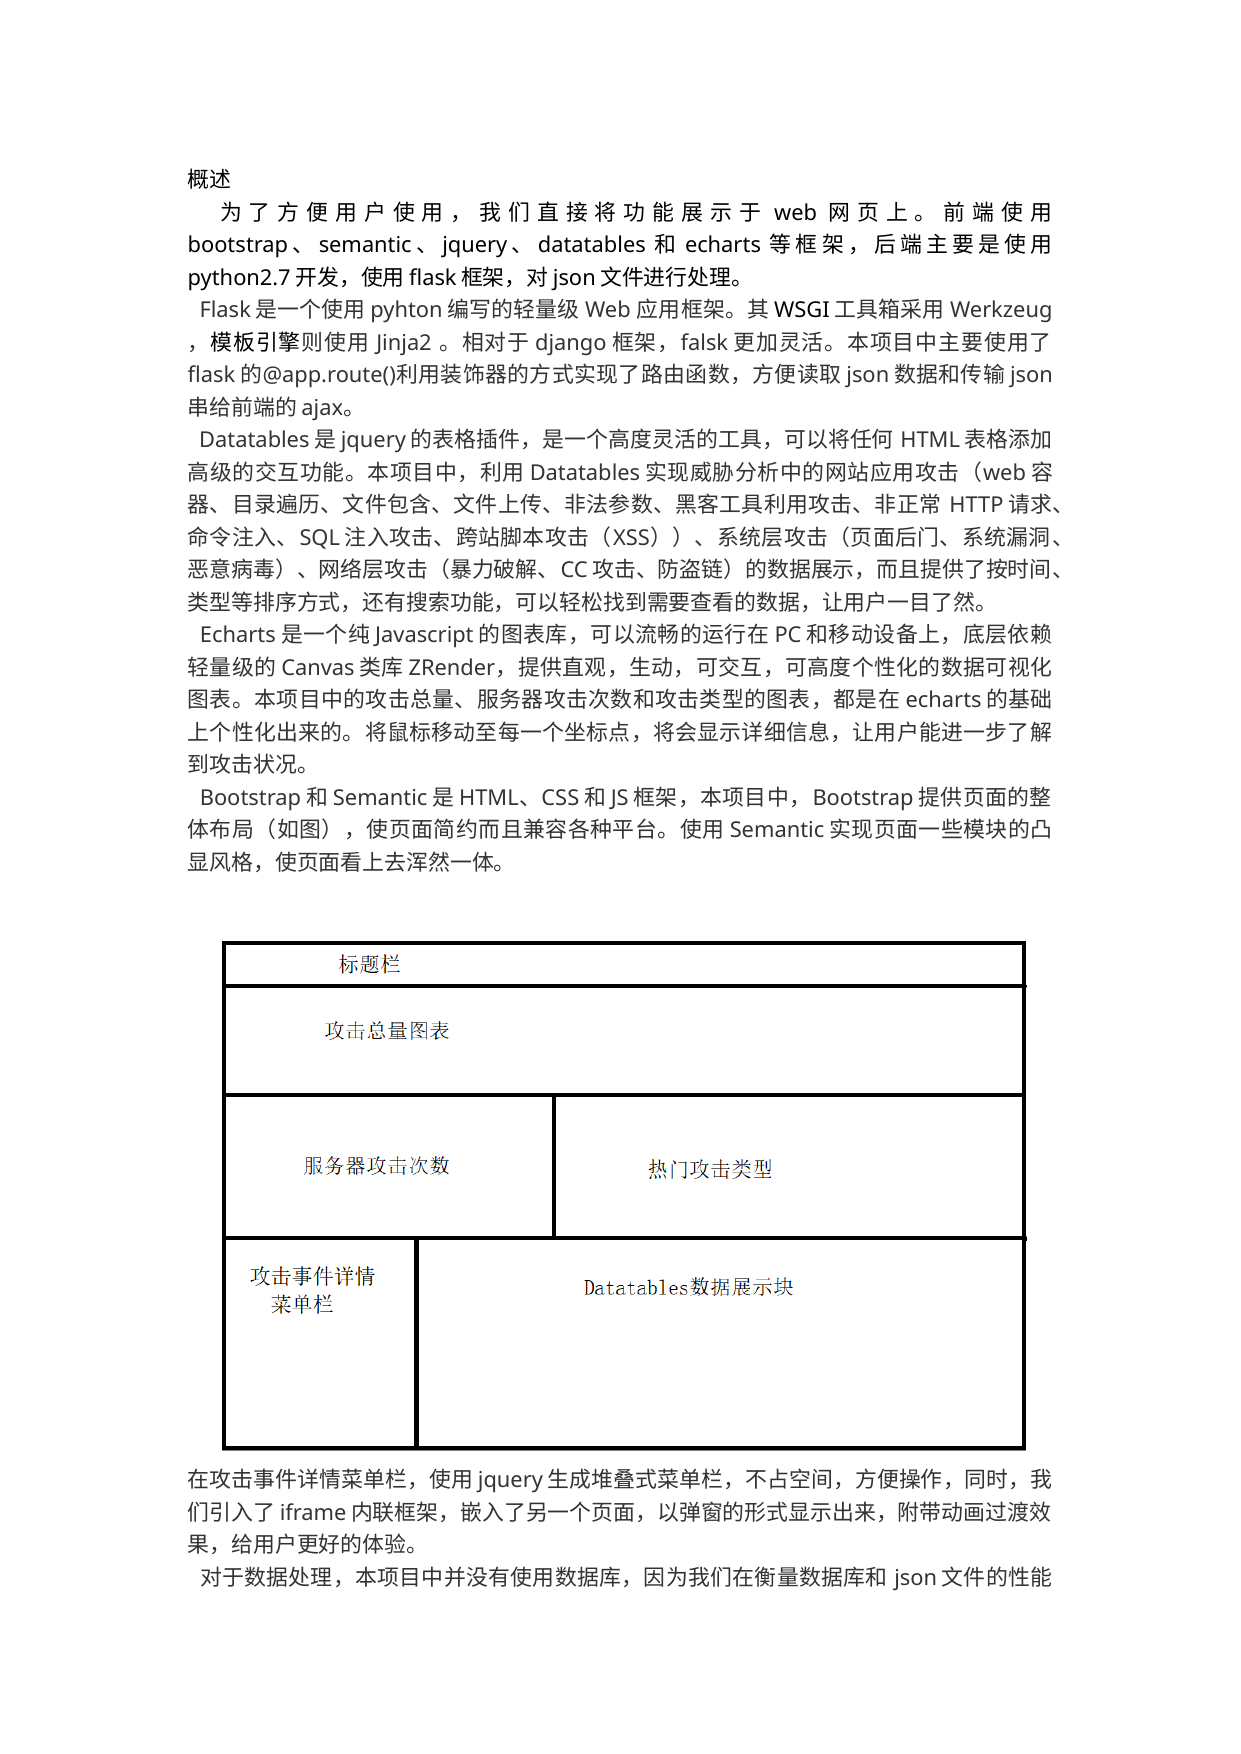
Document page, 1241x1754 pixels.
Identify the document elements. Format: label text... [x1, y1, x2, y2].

text 概述 [187, 162, 1053, 194]
picture [187, 909, 1052, 1458]
text Bootstrap和Semantic是HTML、CSS和JS框架，本项目中，Bootstrap提供页面的整体布局（如图），使页面简约而且兼容各种平台。使用Semantic实现页面一些模块的凸显风格，使页面看上去浑然一体。 [187, 779, 1053, 877]
text 为了方便用户使用，我们直接将功能展示于web网页上。前端使用bootstrap、semantic、jquery、datatables和echarts等框架，后端主要是使用python2.7开发，使用flask框架，对json文件进行处理。 [187, 194, 1053, 292]
text Flask是一个使用pyhton编写的轻量级 Web 应用框架。其 WSGI工具箱采用 Werkzeug ，模板引擎则使用 Jinja2 。相对于django框架，falsk更加灵活。本项目中主要使用了flask的@app.route()利用装饰器的方式实现了路由函数，方便读取json数据和传输json串给前端的ajax。 [187, 292, 1053, 422]
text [187, 1559, 1053, 1592]
text Echarts是一个纯Javascript的图表库，可以流畅的运行在PC和移动设备上，底层依赖轻量级的Canvas类库ZRender，提供直观，生动，可交互，可高度个性化的数据可视化图表。本项目中的攻击总量、服务器攻击次数和攻击类型的图表，都是在echarts的基础上个性化出来的。将鼠标移动至每一个坐标点，将会显示详细信息，让用户能进一步了解到攻击状况。 [187, 617, 1053, 779]
text 在攻击事件详情菜单栏，使用jquery生成堆叠式菜单栏，不占空间，方便操作，同时，我们引入了iframe内联框架，嵌入了另一个页面，以弹窗的形式显示出来，附带动画过渡效果，给用户更好的体验。 [187, 1462, 1053, 1559]
text Datatables是jquery的表格插件，是一个高度灵活的工具，可以将任何HTML表格添加高级的交互功能。本项目中，利用Datatables实现威胁分析中的网站应用攻击（web容器、目录遍历、文件包含、文件上传、非法参数、黑客工具利用攻击、非正常HTTP请求、命令注入、SQL注入攻击、跨站脚本攻击（XSS））、系统层攻击（页面后门、系统漏洞、恶意病毒）、网络层攻击（暴力破解、CC攻击、防盗链）的数据展示，而且提供了按时间、类型等排序方式，还有搜索功能，可以轻松找到需要查看的数据，让用户一目了然。 [187, 422, 1053, 617]
